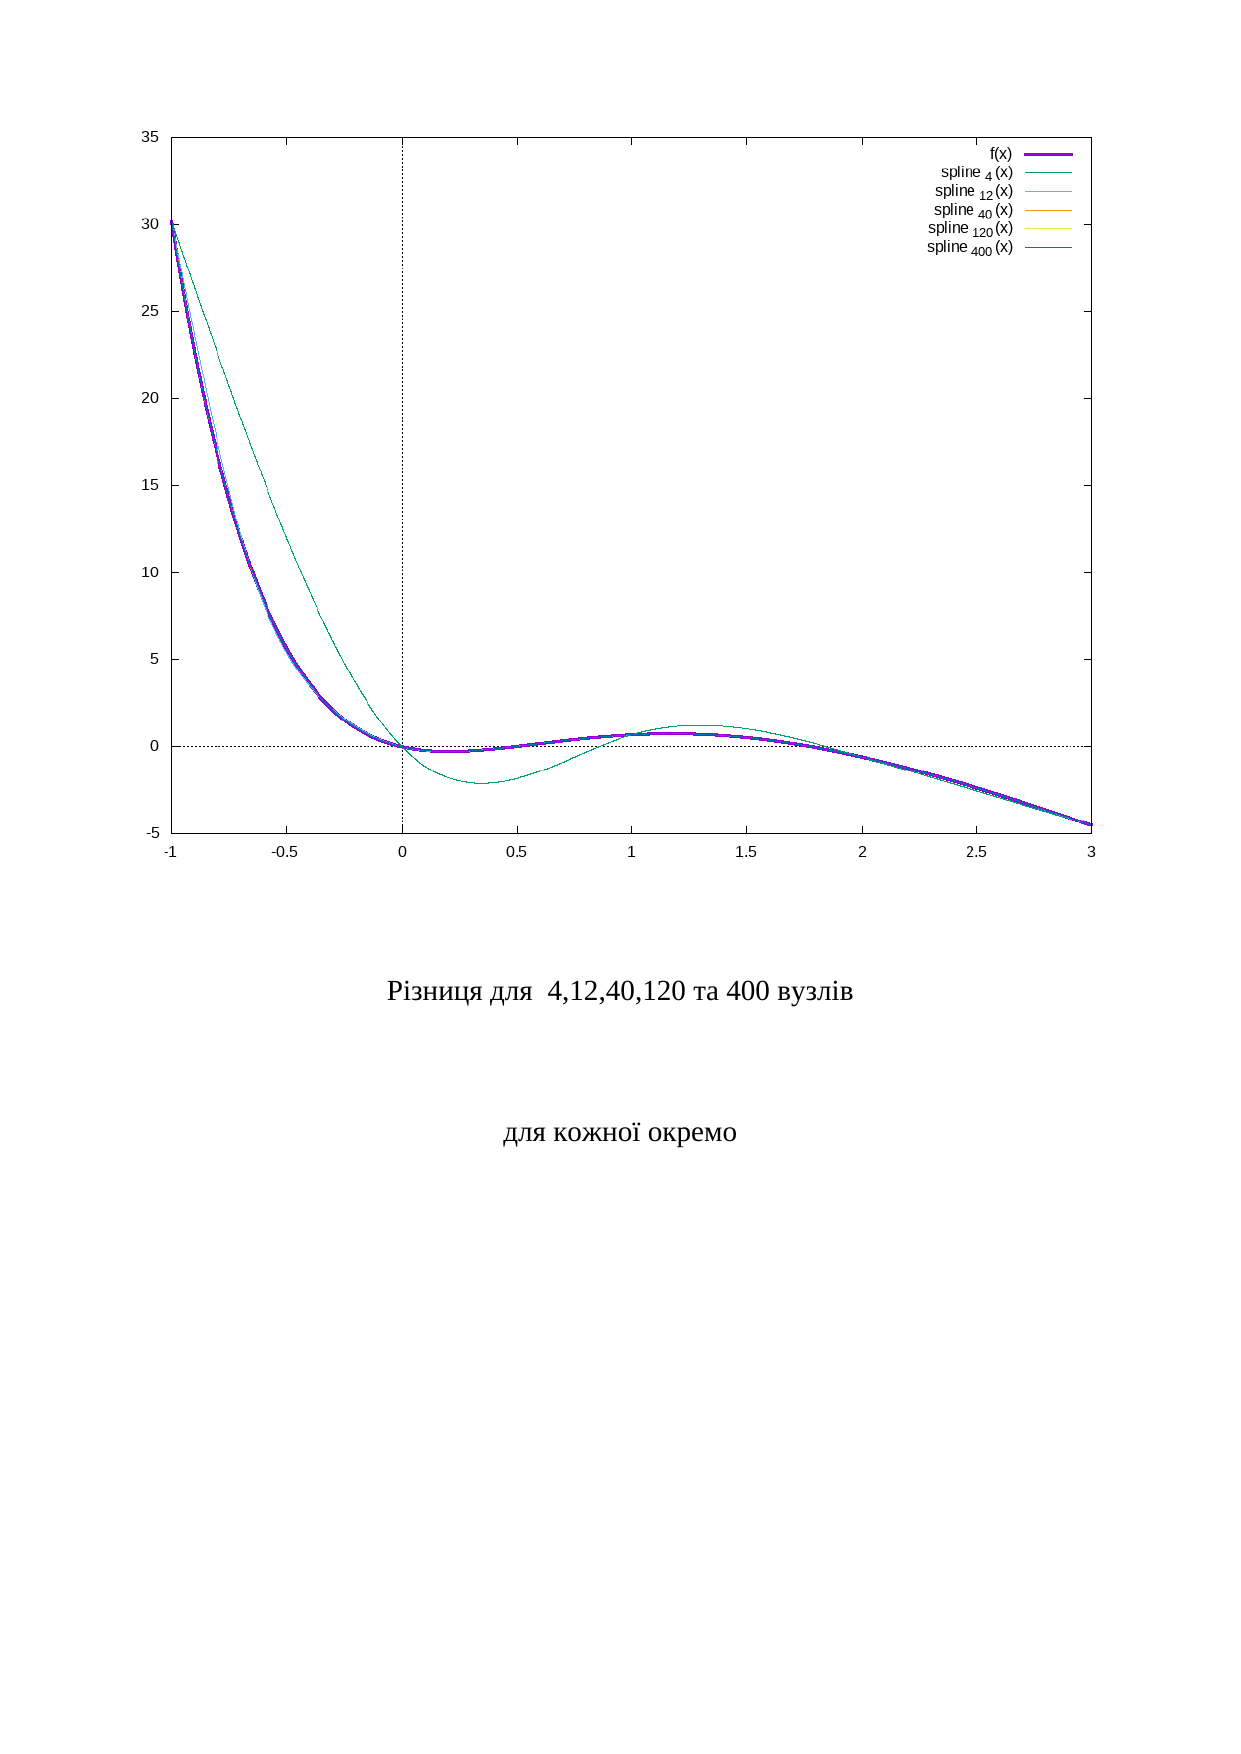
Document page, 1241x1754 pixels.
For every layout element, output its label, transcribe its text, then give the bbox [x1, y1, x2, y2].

text Різниця для 4,12,40,120 та 400 вузлів [118, 960, 1122, 1006]
text для кожної окремо [118, 1102, 1122, 1148]
picture [117, 118, 1121, 871]
